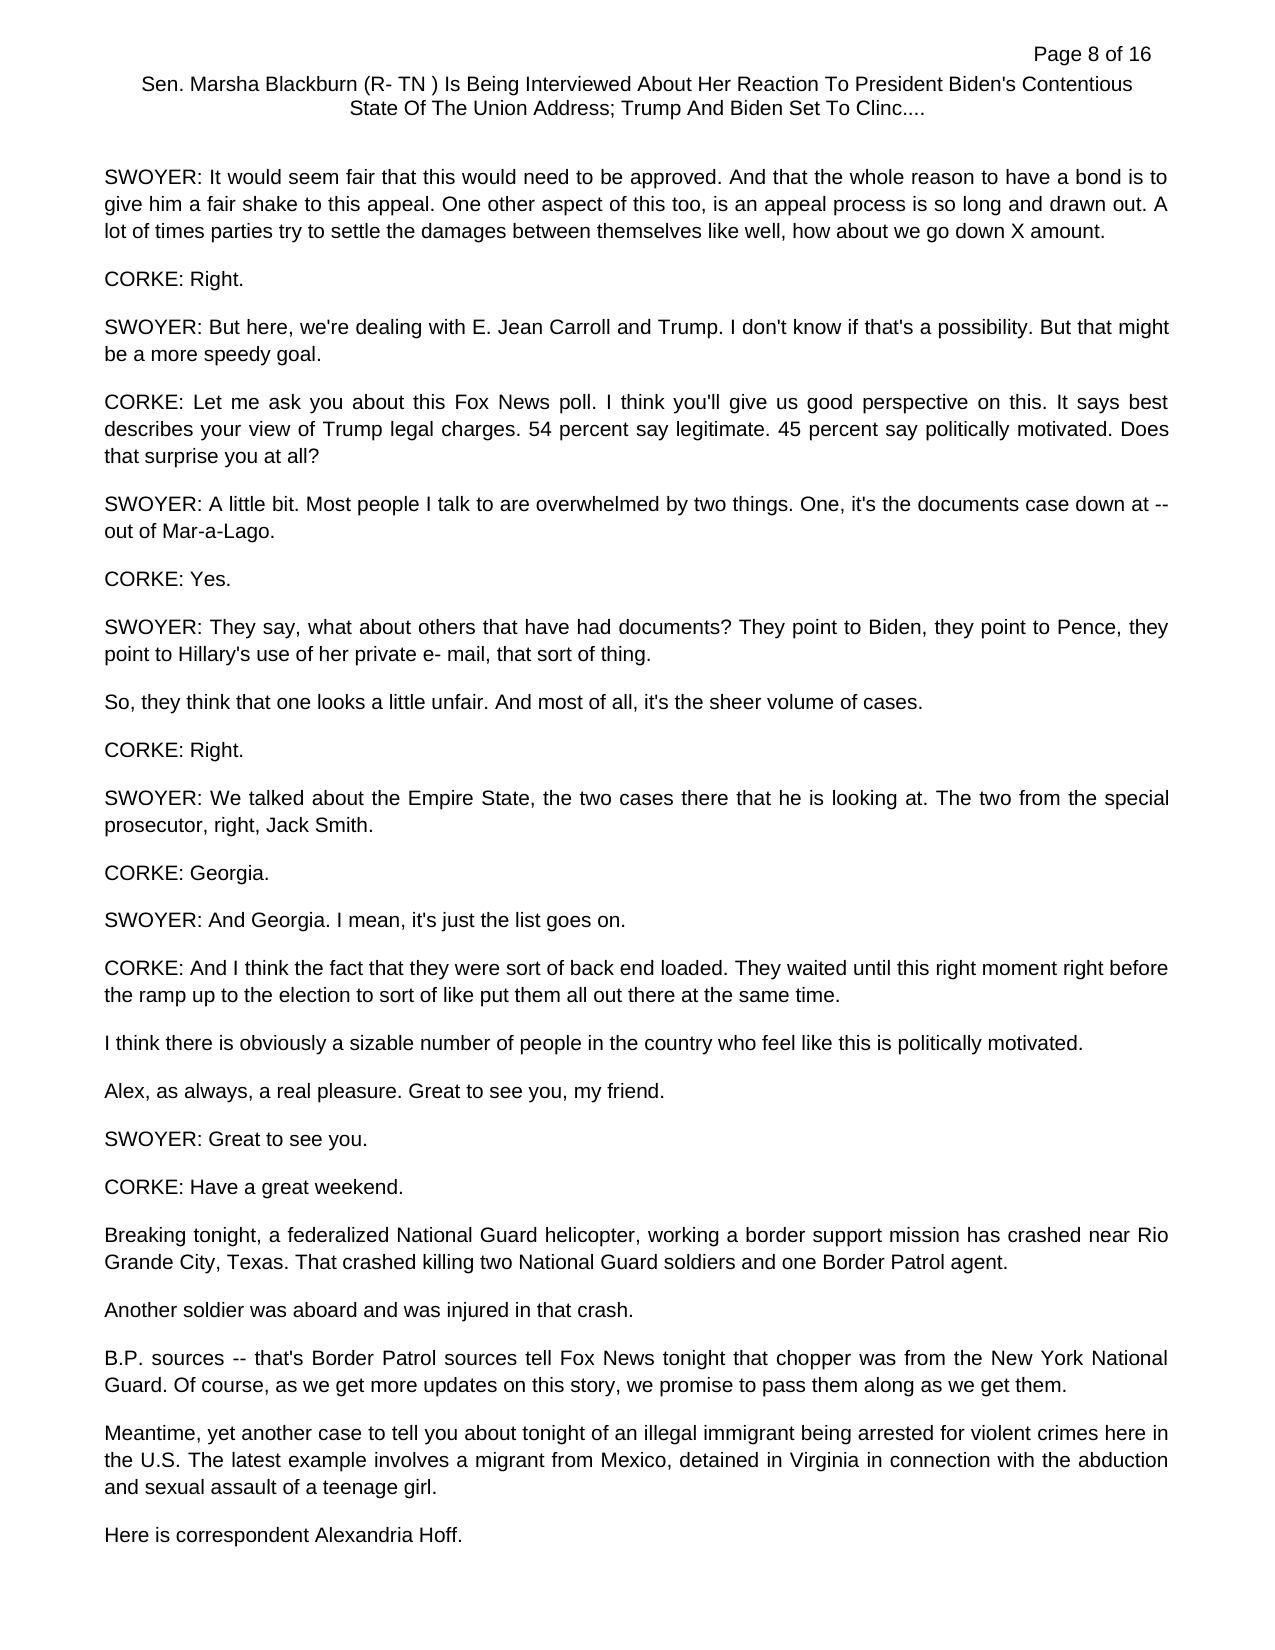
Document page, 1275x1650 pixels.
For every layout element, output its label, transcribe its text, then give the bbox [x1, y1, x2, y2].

text CORKE: Right. [104, 734, 1171, 761]
text SWOYER: They say, what about others that have had documents? They point to Biden, they point to Pence, they point to Hillary's use of her private e- mail, that sort of thing. [104, 611, 1171, 666]
text Alex, as always, a real pleasure. Great to see you, my friend. [104, 1076, 1171, 1103]
text Another soldier was aboard and was injured in that crash. [104, 1295, 1171, 1322]
text SWOYER: But here, we're dealing with E. Jean Carroll and Trump. I don't know if that's a possibility. But that might be a more speedy goal. [104, 311, 1171, 366]
text SWOYER: And Georgia. I mean, it's just the list goes on. [104, 905, 1171, 932]
text So, they think that one looks a little unfair. And most of all, it's the sheer volume of cases. [104, 686, 1171, 713]
text SWOYER: Great to see you. [104, 1124, 1171, 1151]
text I think there is obviously a sizable number of people in the country who feel like this is politically motivated. [104, 1028, 1171, 1055]
text SWOYER: It would seem fair that this would need to be approved. And that the whole reason to have a bond is to give him a fair shake to this appeal. One other aspect of this too, is an appeal process is so long and drawn out. A lot of times parties try to settle the damages between themselves like well, how about we go down X amount. [104, 161, 1171, 243]
text CORKE: Yes. [104, 563, 1171, 591]
text CORKE: And I think the fact that they were sort of back end loaded. They waited until this right moment right before the ramp up to the election to sort of like put them all out there at the same time. [104, 953, 1171, 1007]
text CORKE: Let me ask you about this Fox News poll. I think you'll give us good perspective on this. It says best describes your view of Trump legal charges. 54 percent say legitimate. 45 percent say politically motivated. Does that surprise you at all? [104, 386, 1171, 468]
text Here is correspondent Alexandria Hoff. [104, 1520, 1171, 1547]
text CORKE: Right. [104, 263, 1171, 291]
text Breaking tonight, a federalized National Guard helicopter, working a border support mission has crashed near Rio Grande City, Texas. That crashed killing two National Guard soldiers and one Border Patrol agent. [104, 1220, 1171, 1274]
text SWOYER: A little bit. Most people I talk to are overwhelmed by two things. One, it's the documents case down at -- out of Mar-a-Lago. [104, 488, 1171, 543]
text Meantime, yet another case to tell you about tonight of an illegal immigrant being arrested for violent crimes here in the U.S. The latest example involves a migrant from Mexico, detained in Virginia in connection with the abduction and sexual assault of a teenage girl. [104, 1418, 1171, 1499]
text CORKE: Georgia. [104, 857, 1171, 884]
text B.P. sources -- that's Border Patrol sources tell Fox News tonight that chopper was from the New York National Guard. Of course, as we get more updates on this story, we promise to pass them along as we get them. [104, 1343, 1171, 1397]
text SWOYER: We talked about the Empire State, the two cases there that he is looking at. The two from the special prosecutor, right, Jack Smith. [104, 782, 1171, 836]
text CORKE: Have a great weekend. [104, 1172, 1171, 1199]
